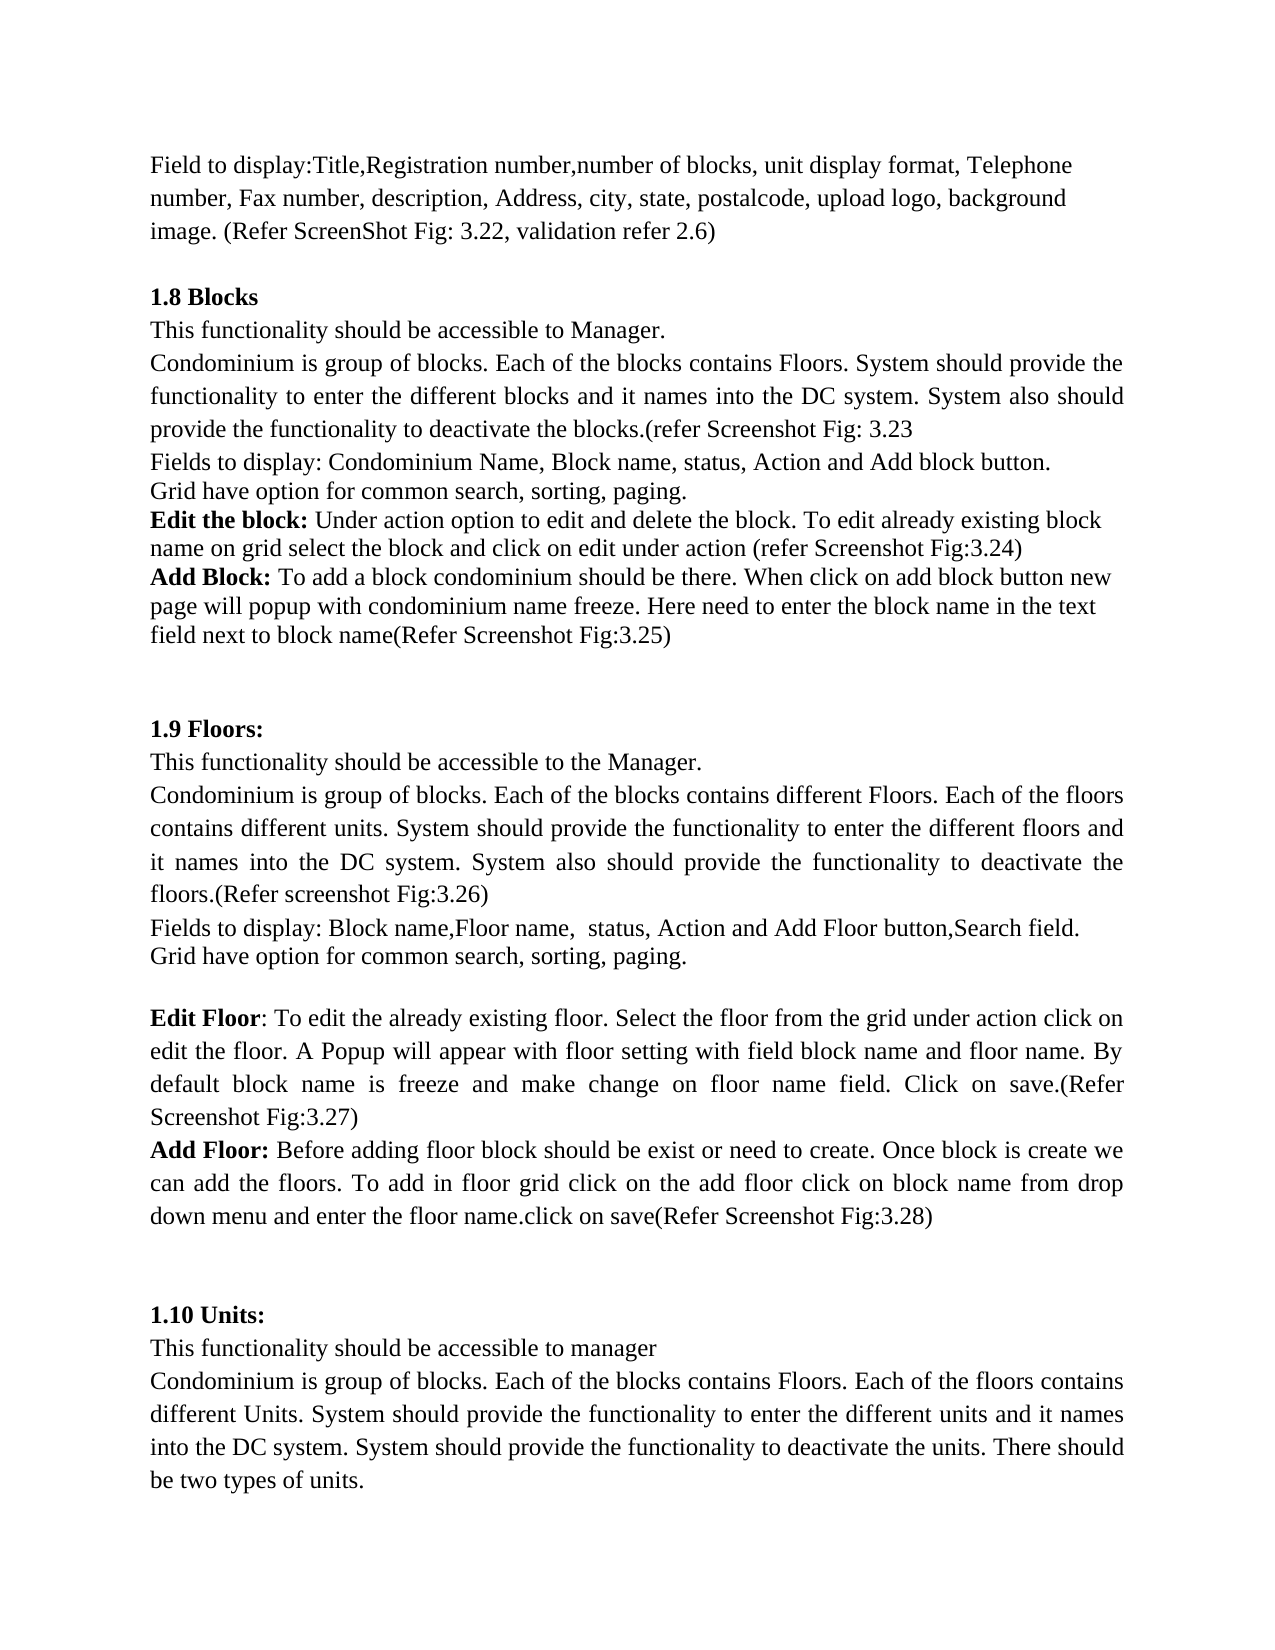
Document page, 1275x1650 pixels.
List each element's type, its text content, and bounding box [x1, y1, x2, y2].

text Condominium is group of blocks. Each of the blocks contains different Floors. Each of the floors contains different units. System should provide the functionality to enter the different floors and it names into the DC system. System also should provide the functionality to deactivate the floors.(Refer screenshot Fig:3.26) [150, 781, 1125, 908]
text This functionality should be accessible to the Manager. [150, 747, 1125, 776]
text Grid have option for common search, sorting, paging. [150, 476, 1125, 505]
text Condominium is group of blocks. Each of the blocks contains Floors. Each of the floors contains different Units. System should provide the functionality to enter the different units and it names into the DC system. System should provide the functionality to deactivate the units. There should be two types of units. [150, 1366, 1125, 1494]
text Fields to display: Condominium Name, Block name, status, Action and Add block button. [150, 447, 1125, 476]
text Edit the block: Under action option to edit and delete the block. To edit already existing block name on grid select the block and click on edit under action (refer Screenshot Fig:3.24) [150, 505, 1125, 562]
text 1.9 Floors: [150, 714, 1125, 743]
text Condominium is group of blocks. Each of the blocks contains Floors. System should provide the functionality to enter the different blocks and it names into the DC system. System also should provide the functionality to deactivate the blocks.(refer Screenshot Fig: 3.23 [150, 348, 1125, 443]
text 1.10 Units: [150, 1300, 1125, 1329]
text This functionality should be accessible to Manager. [150, 315, 1125, 344]
text Add Block: To add a block condominium should be there. When click on add block button new page will popup with condominium name freeze. Here need to enter the block name in the text field next to block name(Refer Screenshot Fig:3.25) [150, 562, 1125, 648]
text This functionality should be accessible to manager [150, 1333, 1125, 1362]
text Add Floor: Before adding floor block should be exist or need to create. Once block is create we can add the floors. To add in floor grid click on the add floor click on block name from drop down menu and enter the floor name.click on save(Refer Screenshot Fig:3.28) [150, 1135, 1125, 1230]
text Fields to display: Block name,Floor name, status, Action and Add Floor button,Search field. [150, 913, 1125, 941]
text Field to display:Title,Registration number,number of blocks, unit display format, Telephone number, Fax number, description, Address, city, state, postalcode, upload logo, background image. (Refer ScreenShot Fig: 3.22, validation refer 2.6) [150, 150, 1125, 245]
text Grid have option for common search, sorting, paging. [150, 941, 1125, 970]
text 1.8 Blocks [150, 282, 1125, 311]
text Edit Floor: To edit the already existing floor. Select the floor from the grid under action click on edit the floor. A Popup will appear with floor setting with field block name and floor name. By default block name is freeze and make change on floor name field. Click on save.(Refer Screenshot Fig:3.27) [150, 1003, 1125, 1131]
